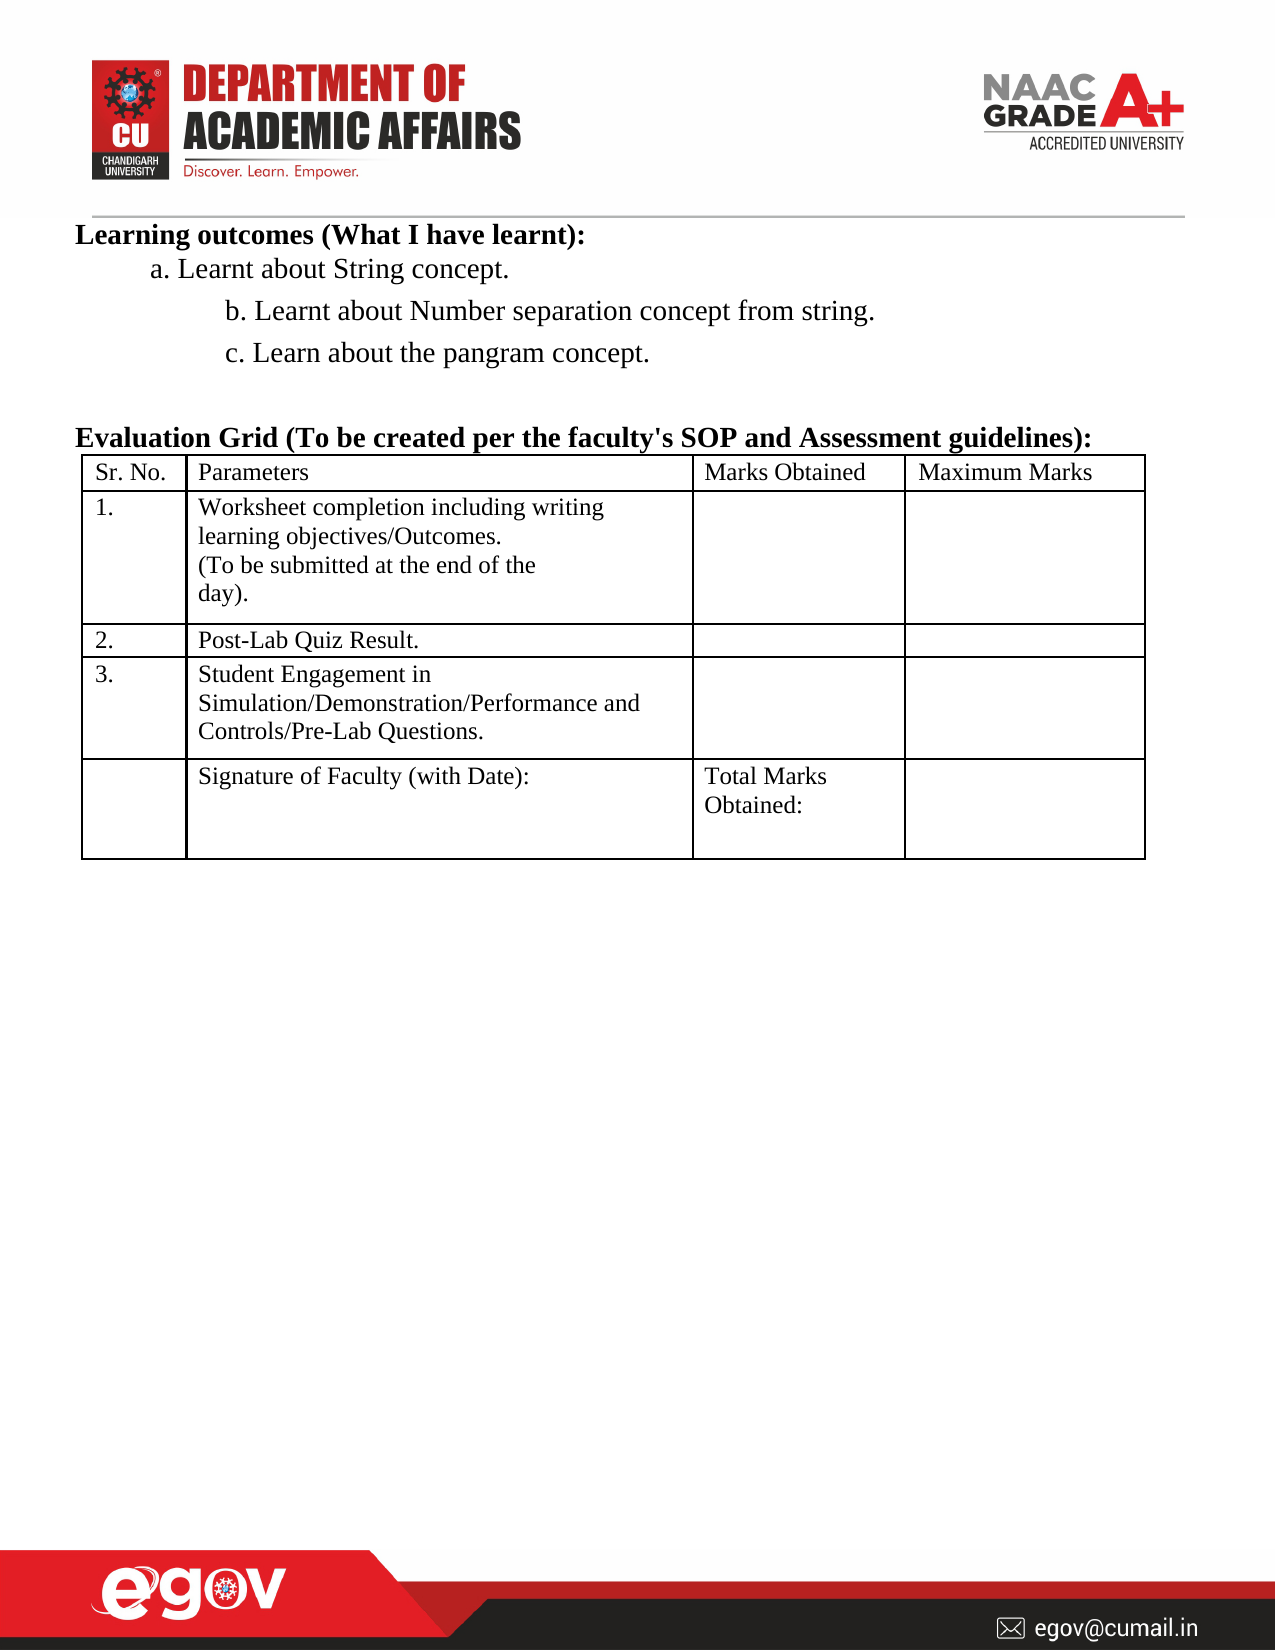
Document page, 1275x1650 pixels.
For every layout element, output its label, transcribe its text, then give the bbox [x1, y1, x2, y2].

table_cell Worksheet completion including writing learning objectives/Outcomes. (To be submitted at the end of the day). [188, 492, 692, 623]
text Learning outcomes (What I have learnt): [75, 217, 1200, 251]
text Evaluation Grid (To be created per the faculty's SOP and Assessment guidelines): [75, 420, 1200, 454]
table_header Parameters [188, 456, 692, 489]
table_cell [906, 492, 1144, 623]
table_cell [906, 658, 1144, 758]
list b. Learnt about Number separation concept from string. [150, 293, 1200, 327]
table_cell Post-Lab Quiz Result. [188, 625, 692, 656]
table_cell Total Marks Obtained: [694, 760, 904, 858]
text a. Learnt about String concept. [150, 251, 1200, 284]
table_cell [83, 760, 185, 858]
table_cell [906, 760, 1144, 858]
picture [0, 0, 1275, 218]
table_cell [906, 625, 1144, 656]
table_cell [694, 658, 904, 758]
table_header Sr. No. [83, 456, 185, 489]
table_cell 3. [83, 658, 185, 758]
table_cell 2. [83, 625, 185, 656]
list c. Learn about the pangram concept. [150, 336, 1200, 369]
table_header Maximum Marks [906, 456, 1144, 489]
table_cell 1. [83, 492, 185, 623]
table_header Marks Obtained [694, 456, 904, 489]
table_cell [694, 492, 904, 623]
picture [0, 1549, 1275, 1650]
table_cell Student Engagement in Simulation/Demonstration/Performance and Controls/Pre-Lab Questions. [188, 658, 692, 758]
table_cell [694, 625, 904, 656]
table_cell Signature of Faculty (with Date): [188, 760, 692, 858]
